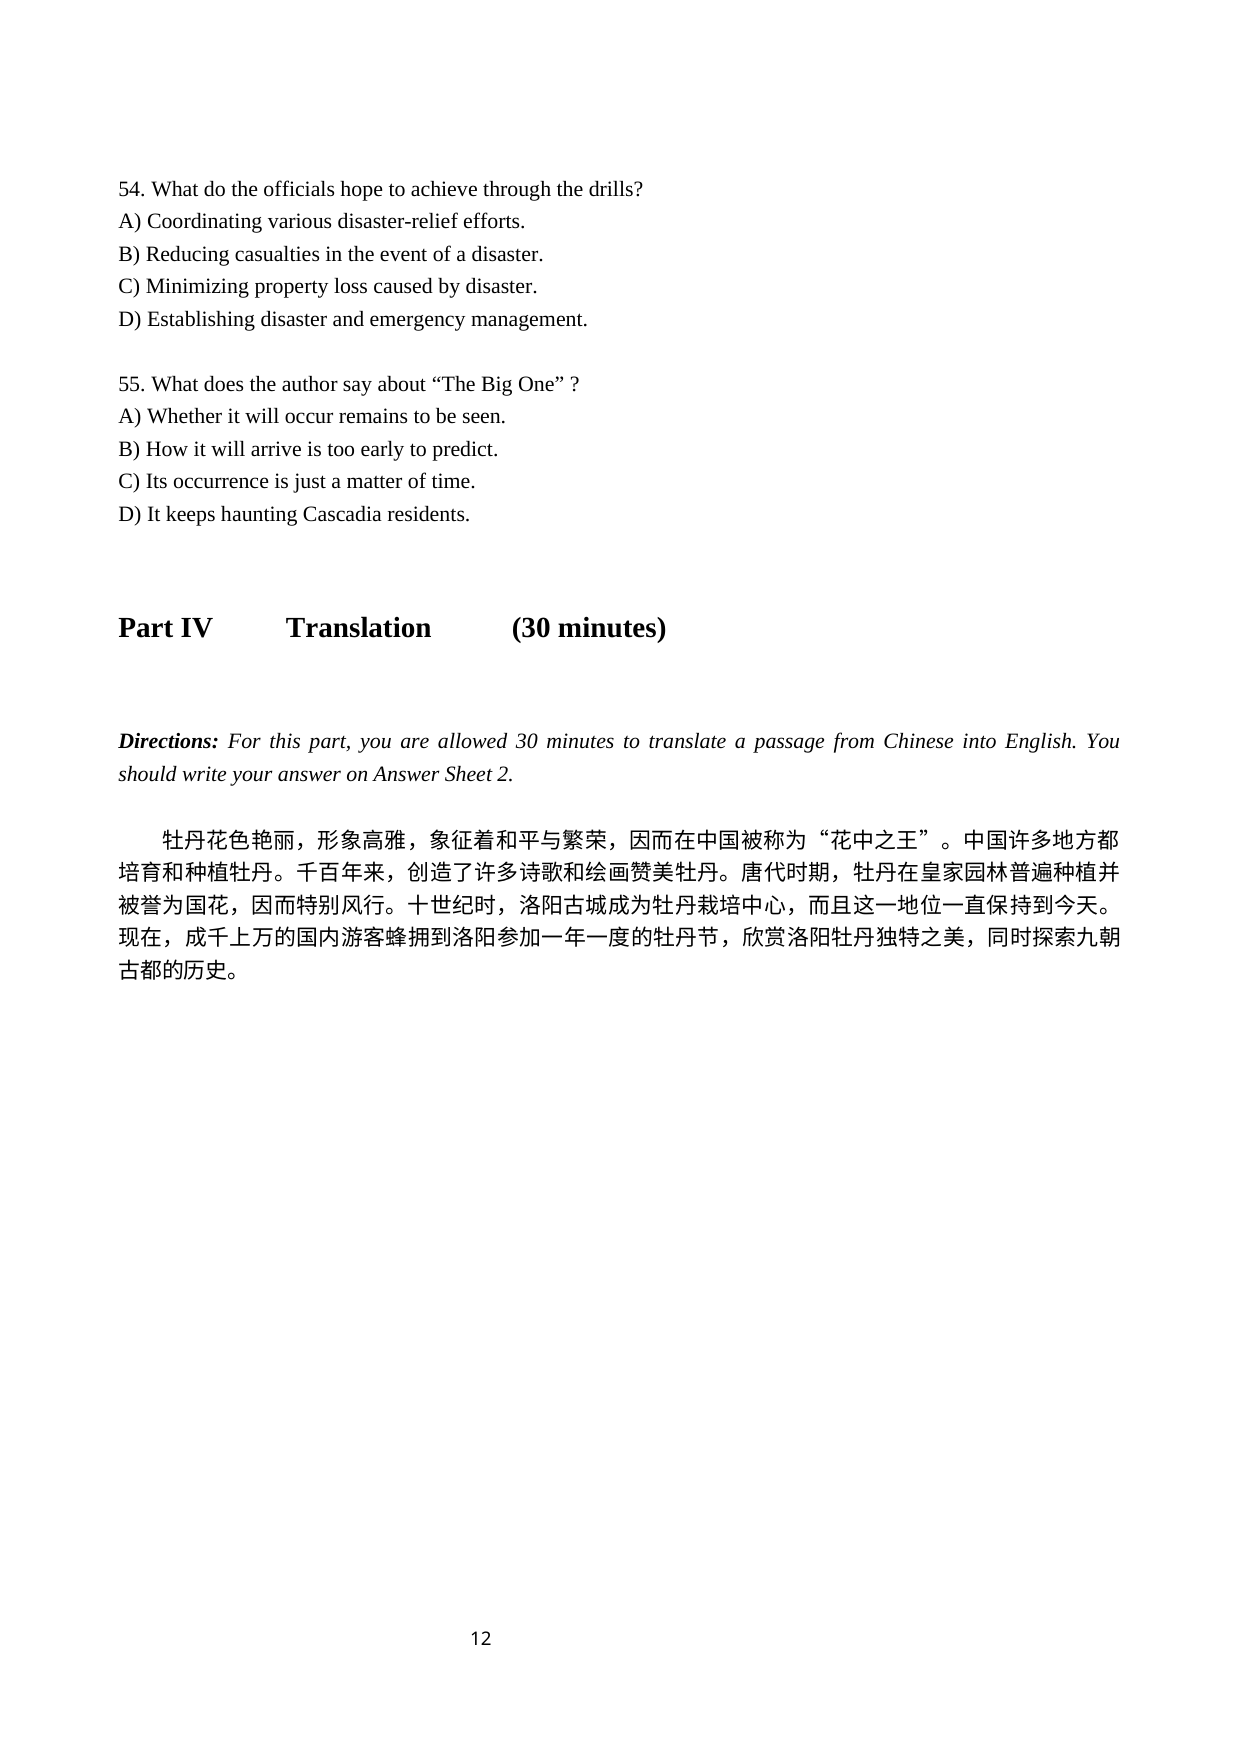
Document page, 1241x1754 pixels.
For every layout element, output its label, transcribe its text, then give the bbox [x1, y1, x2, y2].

text 55. What does the author say about “The Big One” ? [118, 367, 1122, 400]
text 54. What do the officials hope to achieve through the drills? [118, 172, 1122, 205]
text D) It keeps haunting Cascadia residents. [118, 497, 1122, 530]
text D) Establishing disaster and emergency management. [118, 302, 1122, 335]
text 牡丹花色艳丽，形象高雅，象征着和平与繁荣，因而在中国被称为“花中之王”。中国许多地方都培育和种植牡丹。千百年来，创造了许多诗歌和绘画赞美牡丹。唐代时期，牡丹在皇家园林普遍种植并被誉为国花，因而特别风行。十世纪时，洛阳古城成为牡丹栽培中心，而且这一地位一直保持到今天。现在，成千上万的国内游客蜂拥到洛阳参加一年一度的牡丹节，欣赏洛阳牡丹独特之美，同时探索九朝古都的历史。 [118, 822, 1122, 985]
text B) Reducing casualties in the event of a disaster. [118, 237, 1122, 270]
text B) How it will arrive is too early to predict. [118, 432, 1122, 465]
text C) Its occurrence is just a matter of time. [118, 465, 1122, 497]
text A) Coordinating various disaster-relief efforts. [118, 205, 1122, 237]
text C) Minimizing property loss caused by disaster. [118, 270, 1122, 302]
text A) Whether it will occur remains to be seen. [118, 400, 1122, 432]
text Directions: For this part, you are allowed 30 minutes to translate a passage from Chinese into English. You should write your answer on Answer Sheet 2. [118, 725, 1122, 790]
text Part IV Translation (30 minutes) [118, 595, 1122, 660]
